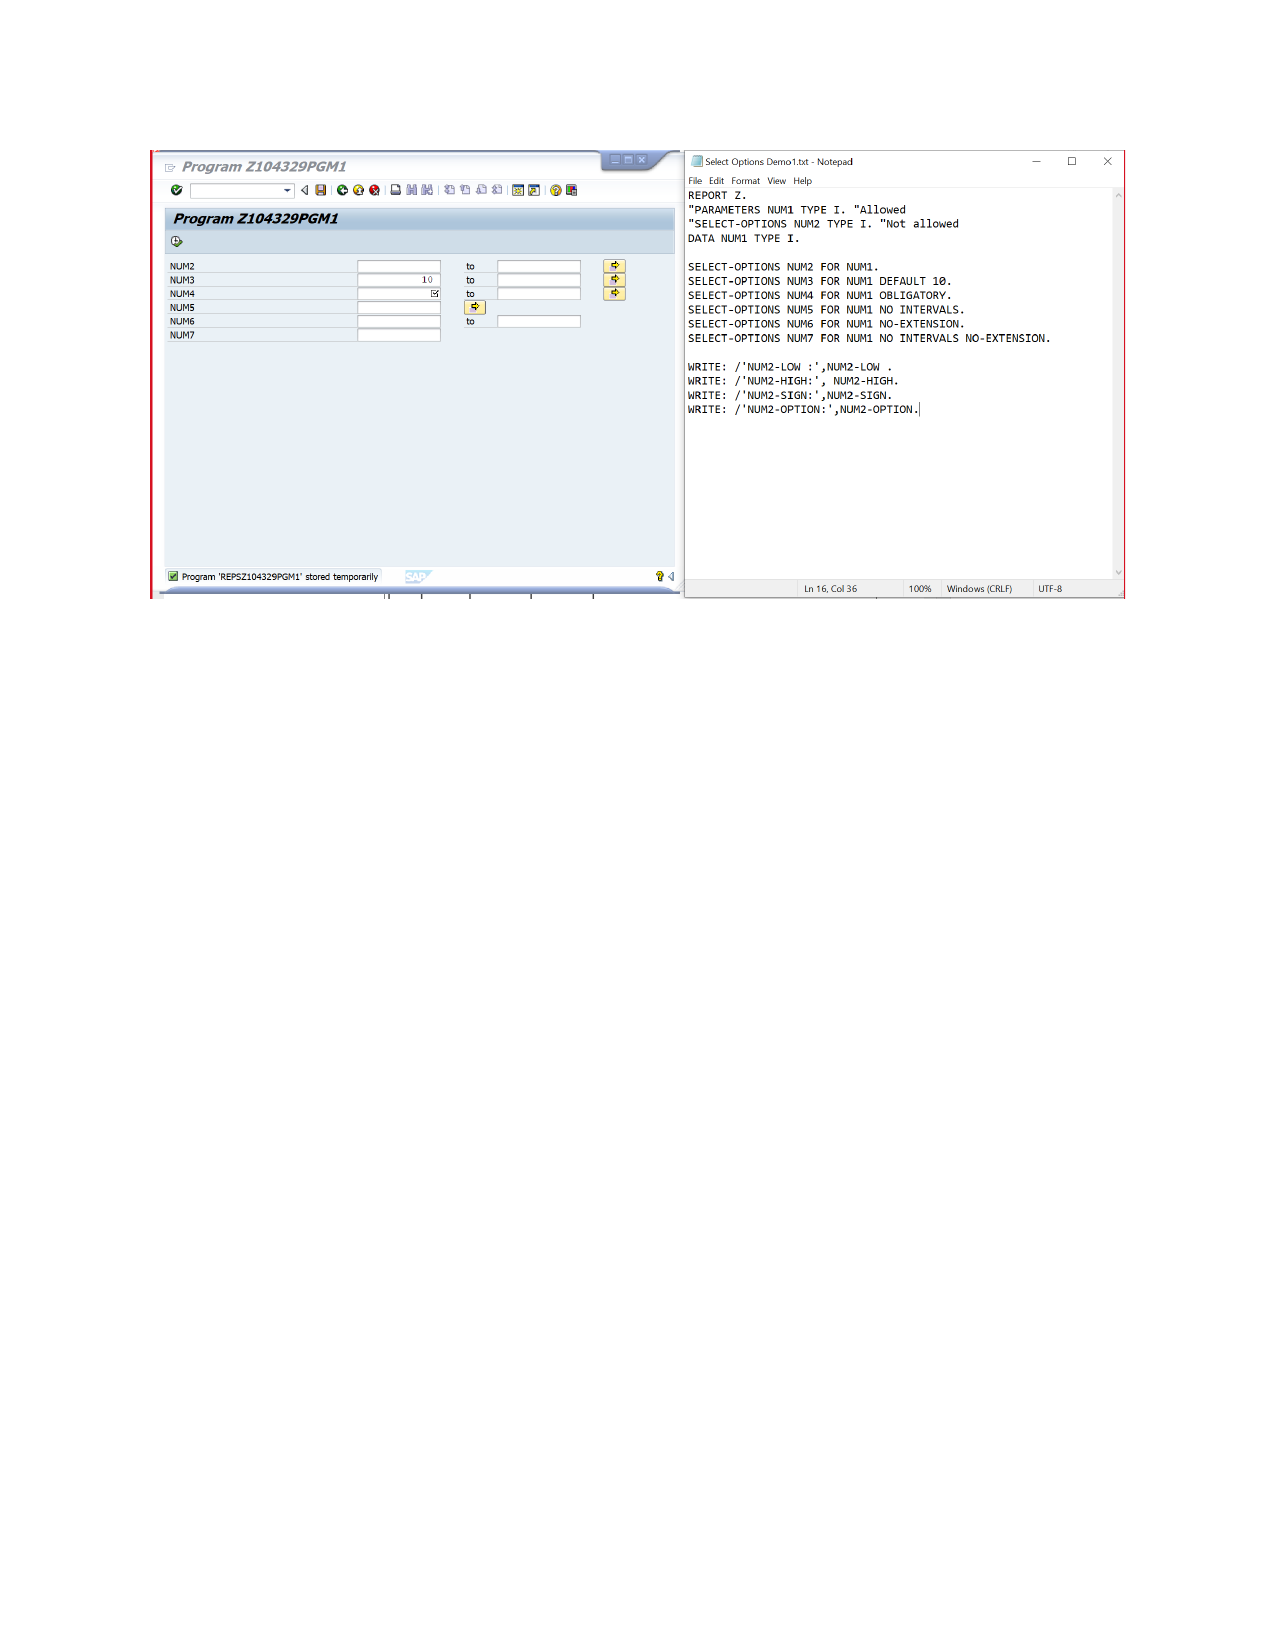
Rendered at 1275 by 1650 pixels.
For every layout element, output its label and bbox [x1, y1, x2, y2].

picture [150, 150, 1125, 599]
